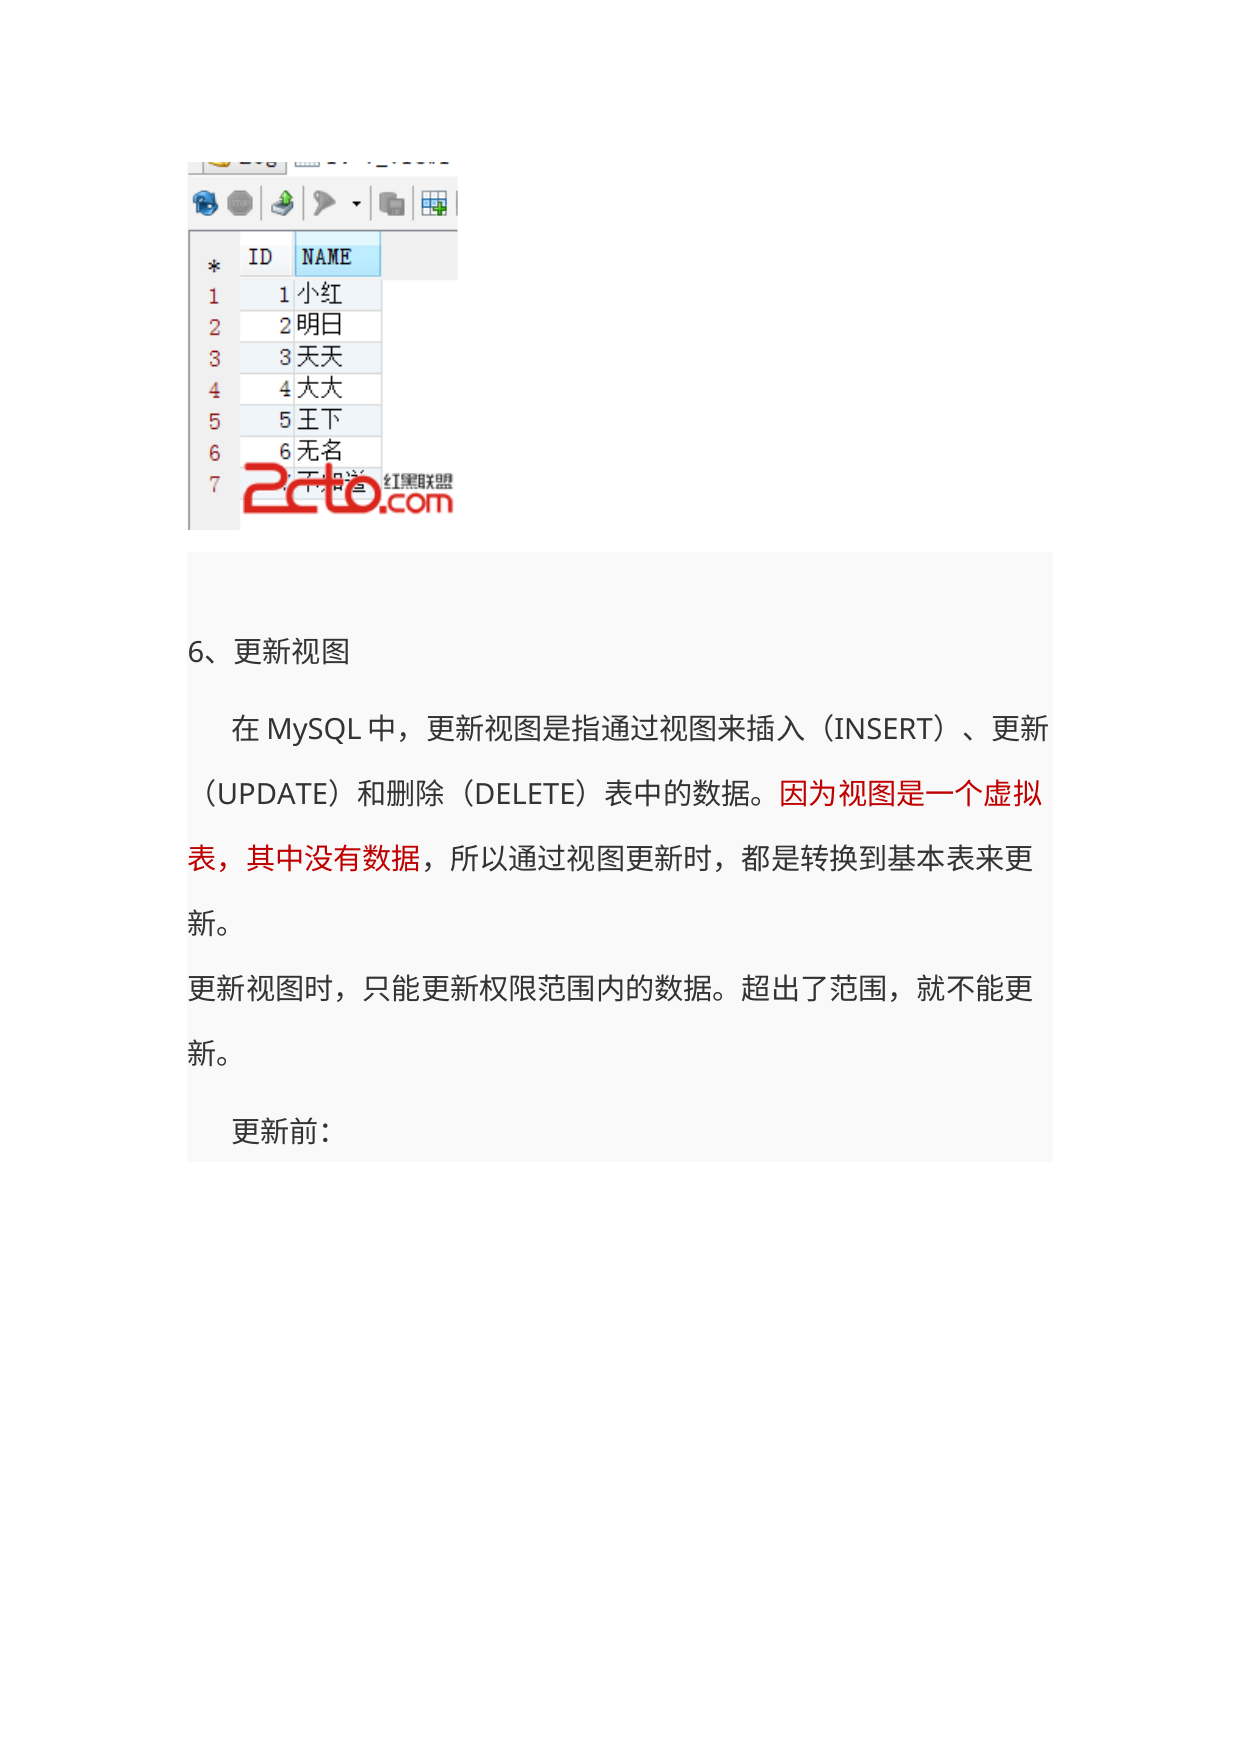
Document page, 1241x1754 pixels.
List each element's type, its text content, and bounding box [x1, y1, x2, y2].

picture [187, 162, 458, 530]
text 更新前： [187, 1097, 1053, 1162]
text 在MySQL中，更新视图是指通过视图来插入（INSERT）、更新（UPDATE）和删除（DELETE）表中的数据。因为视图是一个虚拟表，其中没有数据，所以通过视图更新时，都是转换到基本表来更新。 更新视图时，只能更新权限范围内的数据。超出了范围，就不能更新。 [187, 694, 1053, 1084]
text 6、更新视图 [187, 552, 1053, 682]
